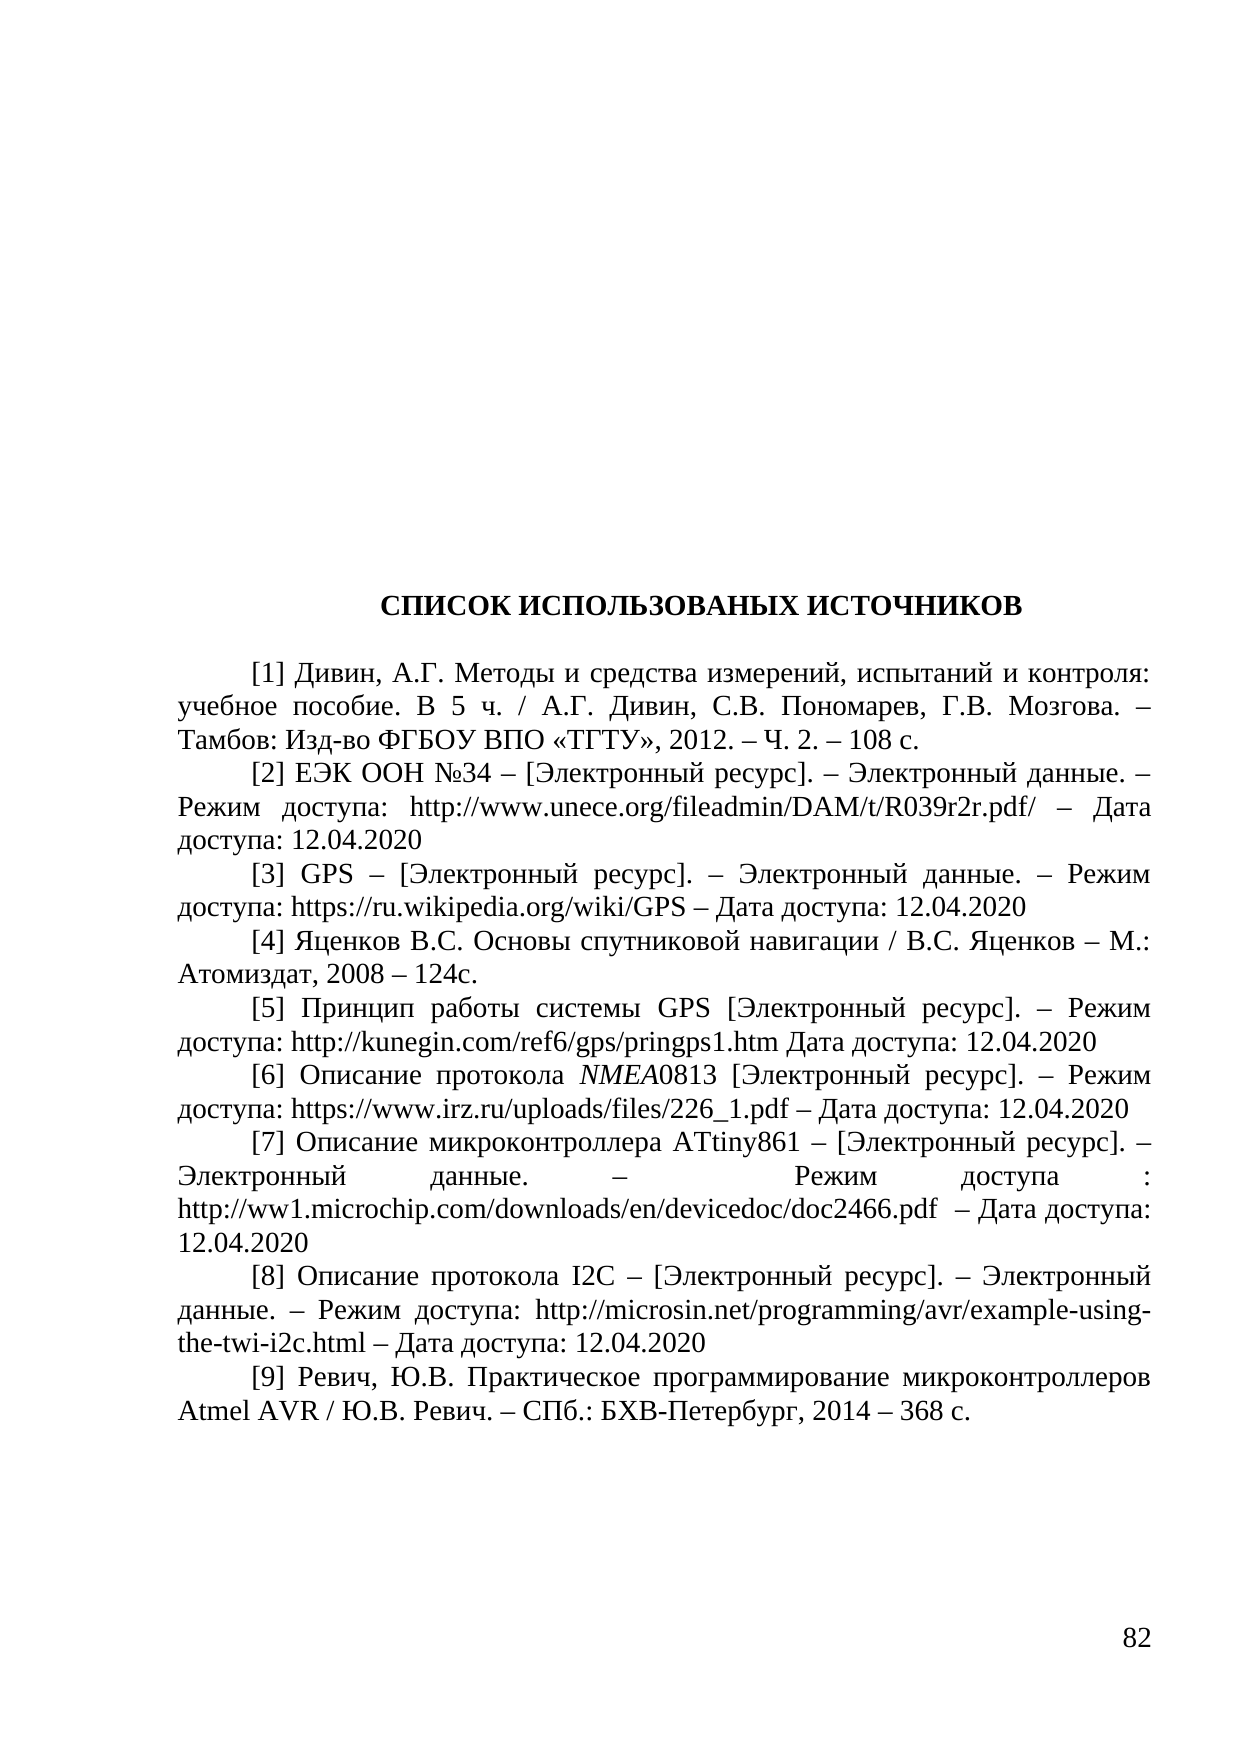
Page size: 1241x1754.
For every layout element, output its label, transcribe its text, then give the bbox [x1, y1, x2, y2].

text [4] Яценков В.С. Основы спутниковой навигации / В.С. Яценков – М.: Атомиздат, 2008 – 124с. [177, 923, 1152, 990]
subtitle СПИСОК ИСПОЛЬЗОВАНЫХ ИСТОЧНИКОВ [177, 588, 1152, 621]
text [5] Принцип работы системы GPS [Электронный ресурс]. – Режим доступа: http://kunegin.com/ref6/gps/pringps1.htm Дата доступа: 12.04.2020 [177, 990, 1152, 1057]
text [2] ЕЭК ООН №34 – [Электронный ресурс]. – Электронный данные. – Режим доступа: http://www.unece.org/fileadmin/DAM/t/R039r2r.pdf/ – Дата доступа: 12.04.2020 [177, 755, 1152, 856]
text [8] Описание протокола I2C – [Электронный ресурс]. – Электронный данные. – Режим доступа: http://microsin.net/programming/avr/example-using-the-twi-i2c.html – Дата доступа: 12.04.2020 [177, 1258, 1152, 1359]
text [9] Ревич, Ю.В. Практическое программирование микроконтроллеров Atmel AVR / Ю.В. Ревич. – СПб.: БХВ-Петербург, 2014 – 368 с. [177, 1359, 1152, 1426]
text [3] GPS – [Электронный ресурс]. – Электронный данные. – Режим доступа: https://ru.wikipedia.org/wiki/GPS – Дата доступа: 12.04.2020 [177, 856, 1152, 923]
text [1] Дивин, А.Г. Методы и средства измерений, испытаний и контроля: учебное пособие. В 5 ч. / А.Г. Дивин, С.В. Пономарев, Г.В. Мозгова. – Тамбов: Изд-во ФГБОУ ВПО «ТГТУ», 2012. – Ч. 2. – 108 с. [177, 655, 1152, 755]
text [6] Описание протокола NMEA0813 [Электронный ресурс]. – Режим доступа: https://www.irz.ru/uploads/files/226_1.pdf – Дата доступа: 12.04.2020 [177, 1057, 1152, 1124]
